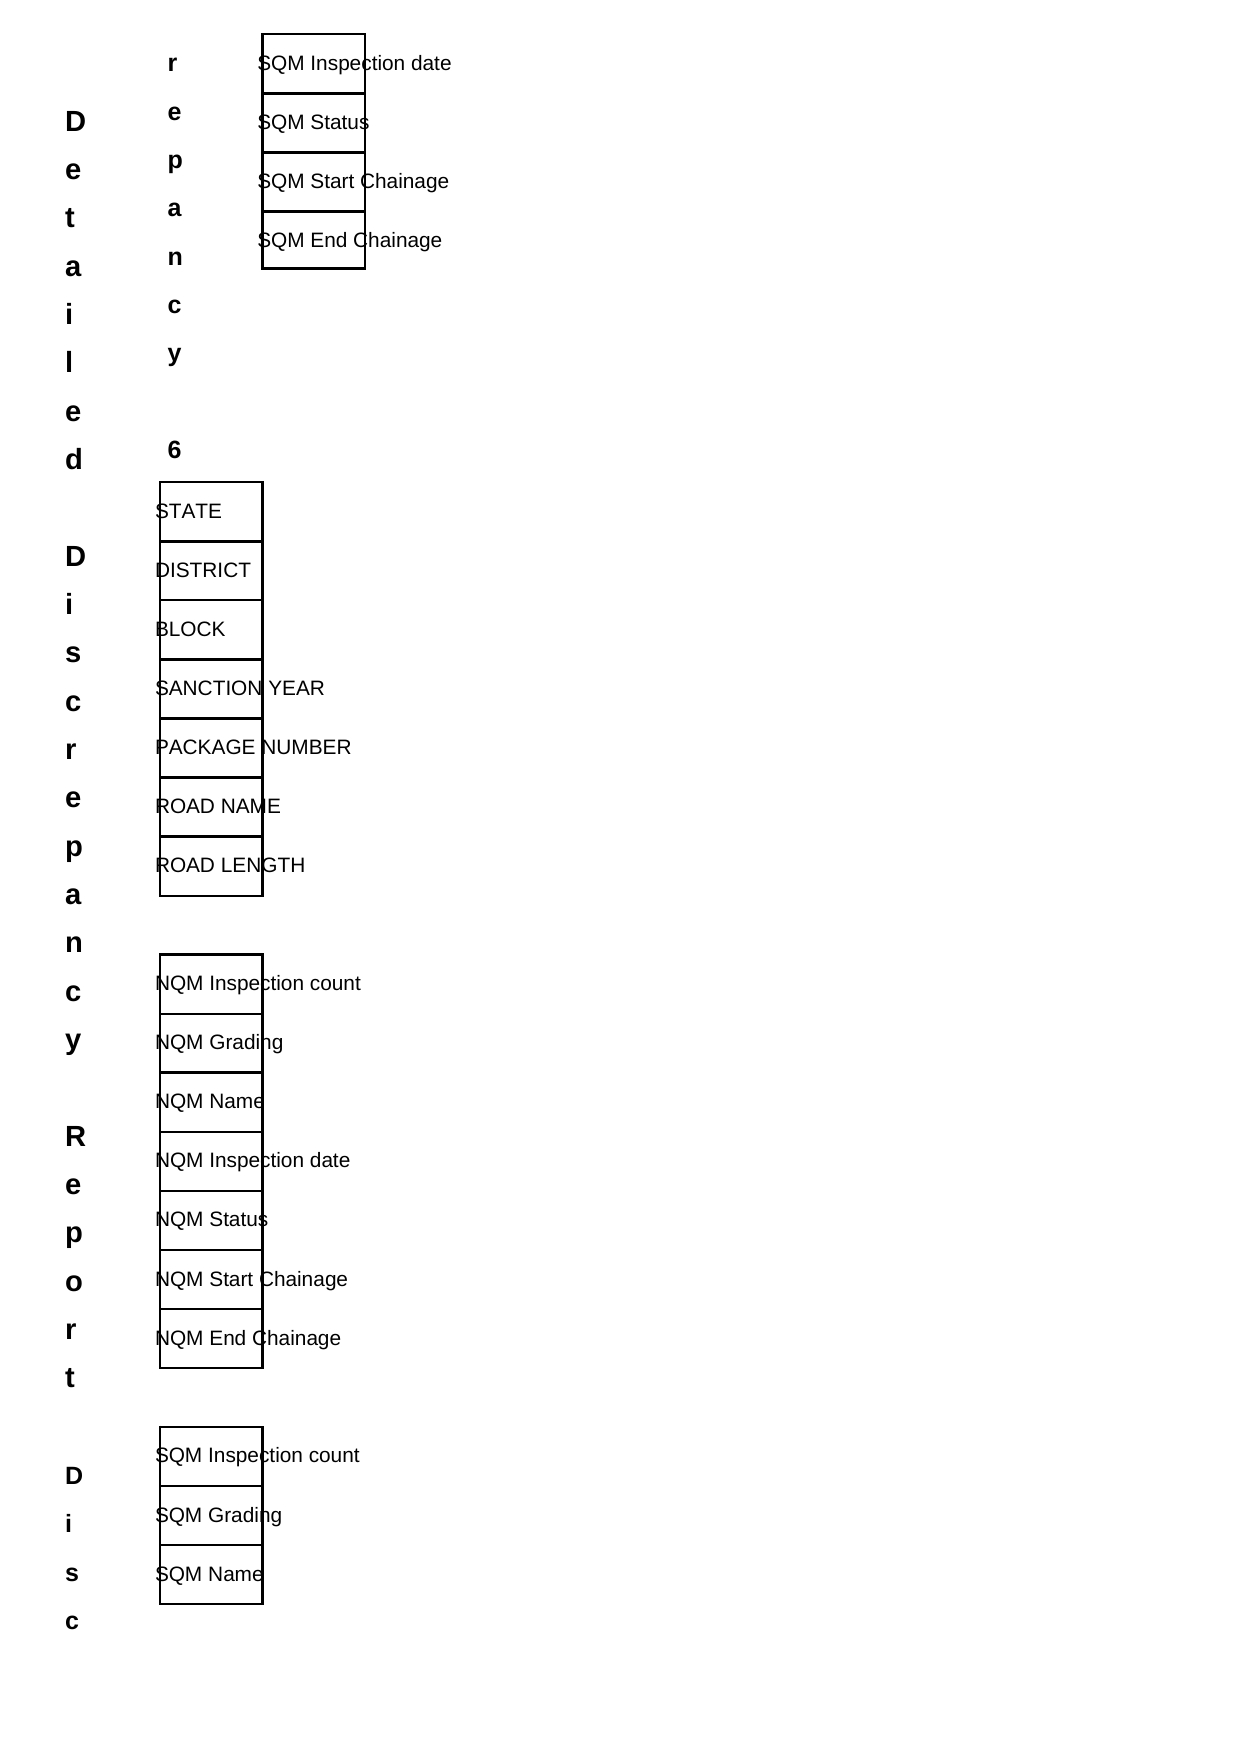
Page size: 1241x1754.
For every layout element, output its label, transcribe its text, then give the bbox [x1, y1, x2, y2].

table_cell SQM Start Chainage [264, 154, 364, 210]
table_cell SQM End Chainage [264, 213, 364, 267]
table_cell PACKAGE NUMBER [161, 720, 261, 776]
table_cell NQM Status [161, 1192, 261, 1249]
table_cell SQM Inspection date [264, 35, 364, 92]
table_cell NQM Start Chainage [161, 1251, 261, 1308]
table_cell NQM Name [161, 1074, 261, 1131]
table_cell SQM Name [161, 1546, 261, 1603]
table_cell NQM Inspection date [161, 1133, 261, 1189]
table_cell NQM End Chainage [161, 1310, 261, 1367]
table_cell ROAD LENGTH [161, 838, 261, 894]
table_cell DISTRICT [161, 543, 261, 599]
table_cell BLOCK [161, 601, 261, 658]
table_cell SANCTION YEAR [161, 661, 261, 717]
table_cell SQM Grading [161, 1487, 261, 1544]
table_header STATE [161, 483, 261, 540]
table_header NQM Inspection count [161, 956, 261, 1012]
table_cell ROAD NAME [161, 779, 261, 835]
table_cell NQM Grading [161, 1015, 261, 1071]
table_cell SQM Status [264, 95, 364, 151]
table_header SQM Inspection count [161, 1428, 261, 1484]
